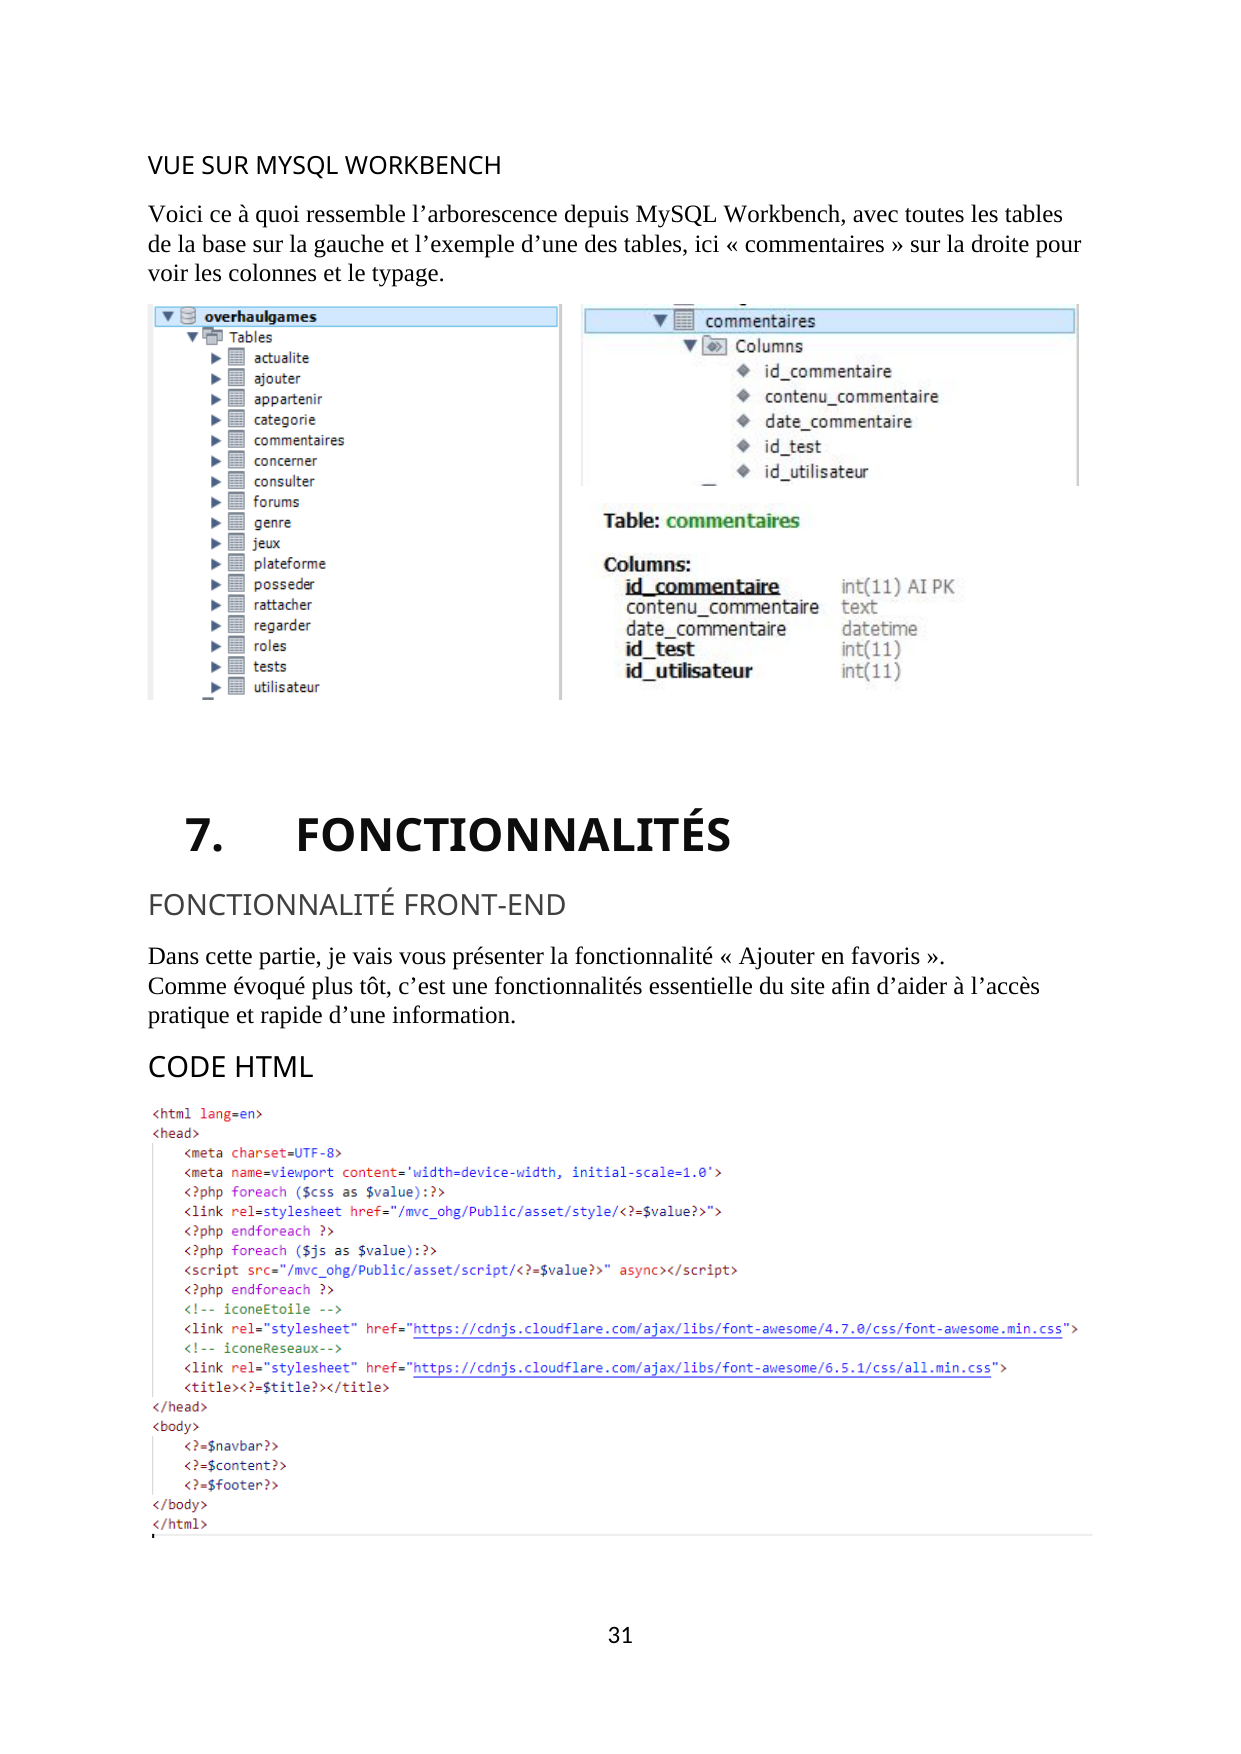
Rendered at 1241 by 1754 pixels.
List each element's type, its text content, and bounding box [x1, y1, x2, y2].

picture [590, 503, 970, 711]
text FONCTIONNALITÉ FRONT-END [148, 884, 1093, 923]
text CODE HTML [148, 1047, 1093, 1086]
list FONCTIONNALITÉS [185, 803, 1093, 865]
picture [580, 304, 1079, 486]
text Voici ce à quoi ressemble l’arborescence depuis MySQL Workbench, avec toutes les tables de la base sur la gauche et l’exemple d’une des tables, ici « commentaires » sur la droite pour voir les colonnes et le typage. [148, 199, 1093, 287]
text VUE SUR MYSQL WORKBENCH [148, 148, 1093, 182]
text Dans cette partie, je vais vous présenter la fonctionnalité « Ajouter en favoris ». Comme évoqué plus tôt, c’est une fonctionnalités essentielle du site afin d’aider à l’accès pratique et rapide d’une information. [148, 941, 1093, 1029]
picture [147, 1104, 1093, 1538]
picture [147, 304, 563, 700]
